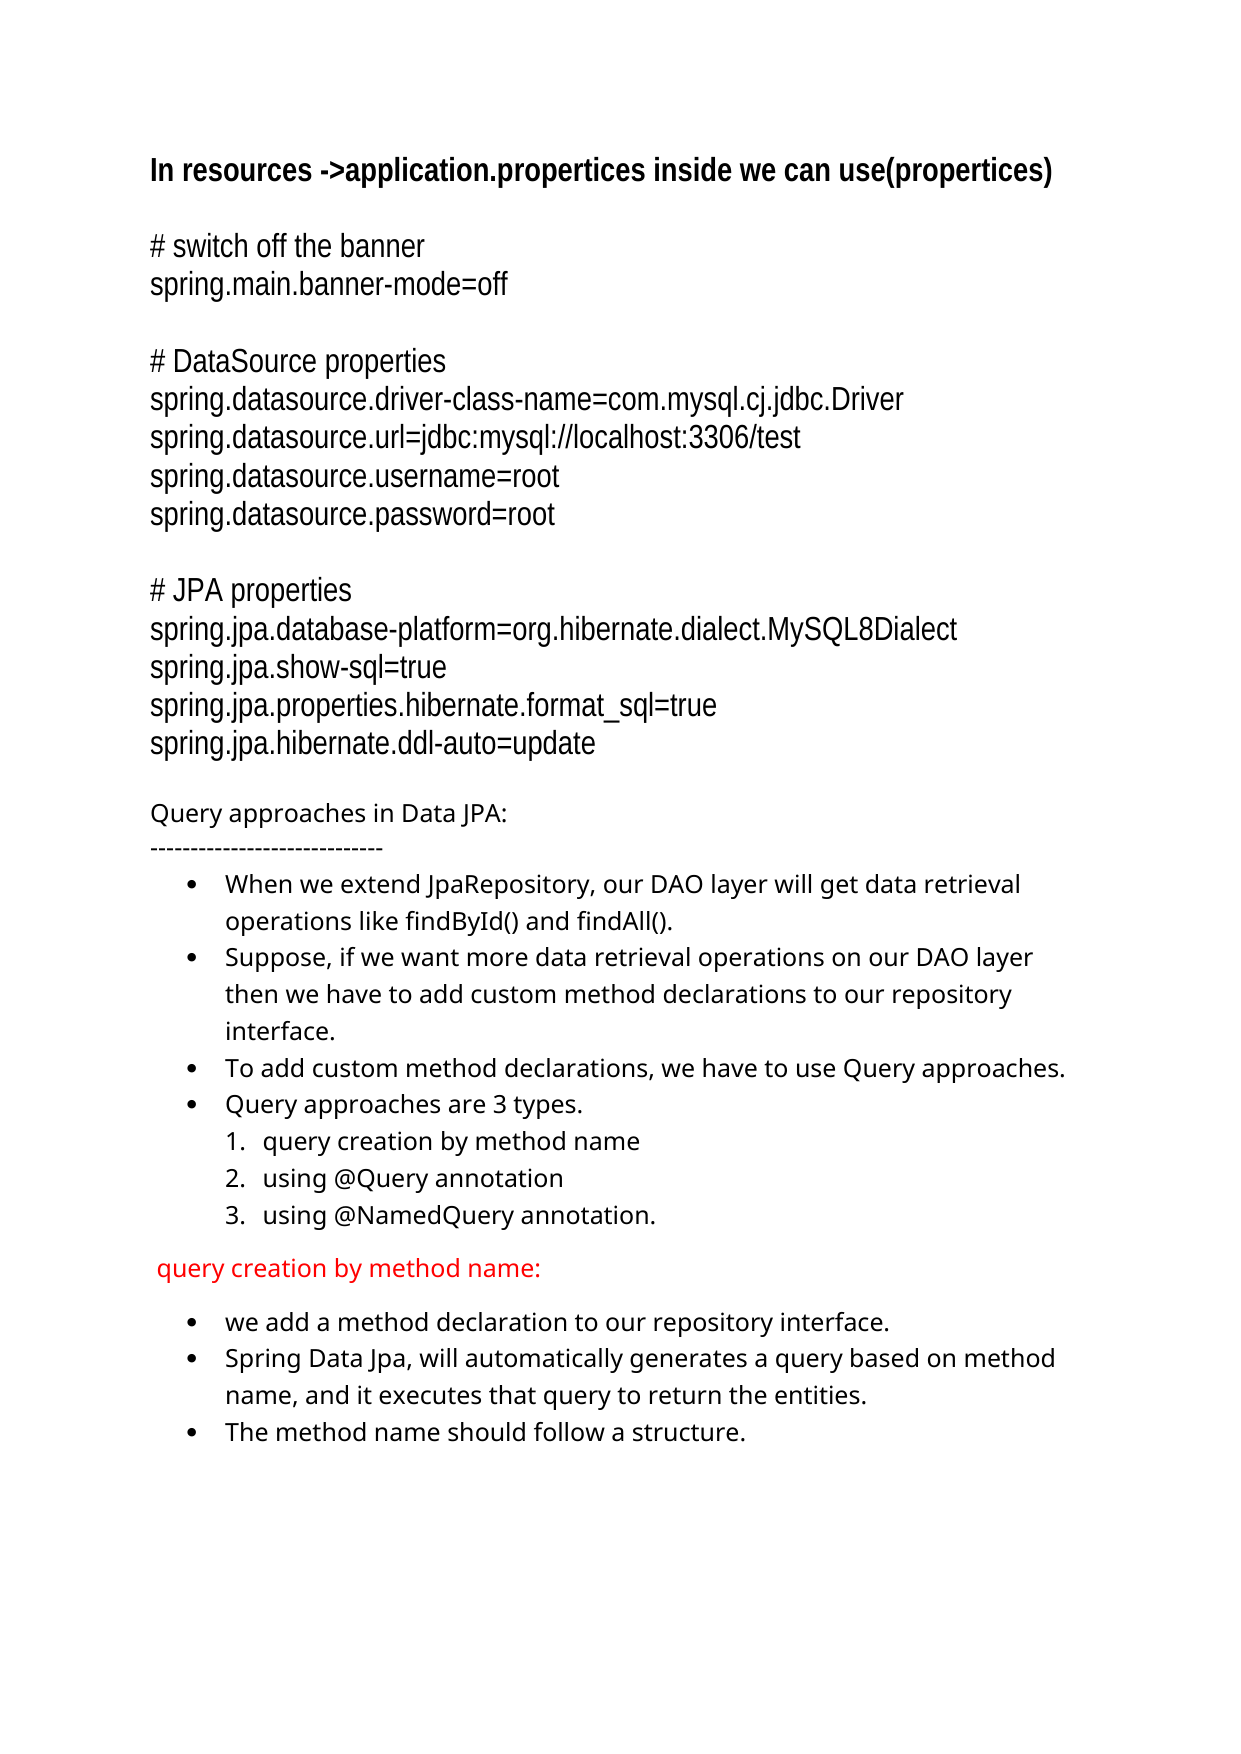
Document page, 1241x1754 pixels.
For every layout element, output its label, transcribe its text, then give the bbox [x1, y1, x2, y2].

list Suppose, if we want more data retrieval operations on our DAO layer then we have to add custom method declarations to our repository interface. [187, 940, 1090, 1048]
text spring.datasource.driver-class-name=com.mysql.cj.jdbc.Driver [150, 379, 1090, 418]
text spring.jpa.hibernate.ddl-auto=update [150, 723, 1090, 762]
text spring.datasource.url=jdbc:mysql://localhost:3306/test [150, 418, 1090, 456]
text spring.jpa.show-sql=true [150, 647, 1090, 685]
text query creation by method name: [150, 1251, 1090, 1285]
text In resources ->application.propertices inside we can use(propertices) [150, 150, 1090, 188]
text ----------------------------- [150, 830, 1090, 864]
text # DataSource properties [150, 341, 1090, 379]
list using @Query annotation [225, 1161, 1090, 1195]
text Query approaches in Data JPA: [150, 796, 1090, 830]
list To add custom method declarations, we have to use Query approaches. [187, 1050, 1090, 1084]
text spring.datasource.username=root [150, 456, 1090, 494]
text spring.datasource.password=root [150, 494, 1090, 532]
list we add a method declaration to our repository interface. [187, 1304, 1090, 1338]
text spring.jpa.properties.hibernate.format_sql=true [150, 685, 1090, 723]
text spring.main.banner-mode=off [150, 265, 1090, 303]
text # switch off the banner [150, 226, 1090, 265]
list Spring Data Jpa, will automatically generates a query based on method name, and it executes that query to return the entities. [187, 1341, 1090, 1412]
text # JPA properties [150, 571, 1090, 609]
text spring.jpa.database-platform=org.hibernate.dialect.MySQL8Dialect [150, 609, 1090, 647]
list When we extend JpaRepository, our DAO layer will get data retrieval operations like findById() and findAll(). [187, 867, 1090, 937]
list Query approaches are 3 types. [187, 1087, 1090, 1121]
list query creation by method name [225, 1124, 1090, 1158]
list using @NamedQuery annotation. [225, 1197, 1090, 1232]
list The method name should follow a structure. [187, 1415, 1090, 1449]
